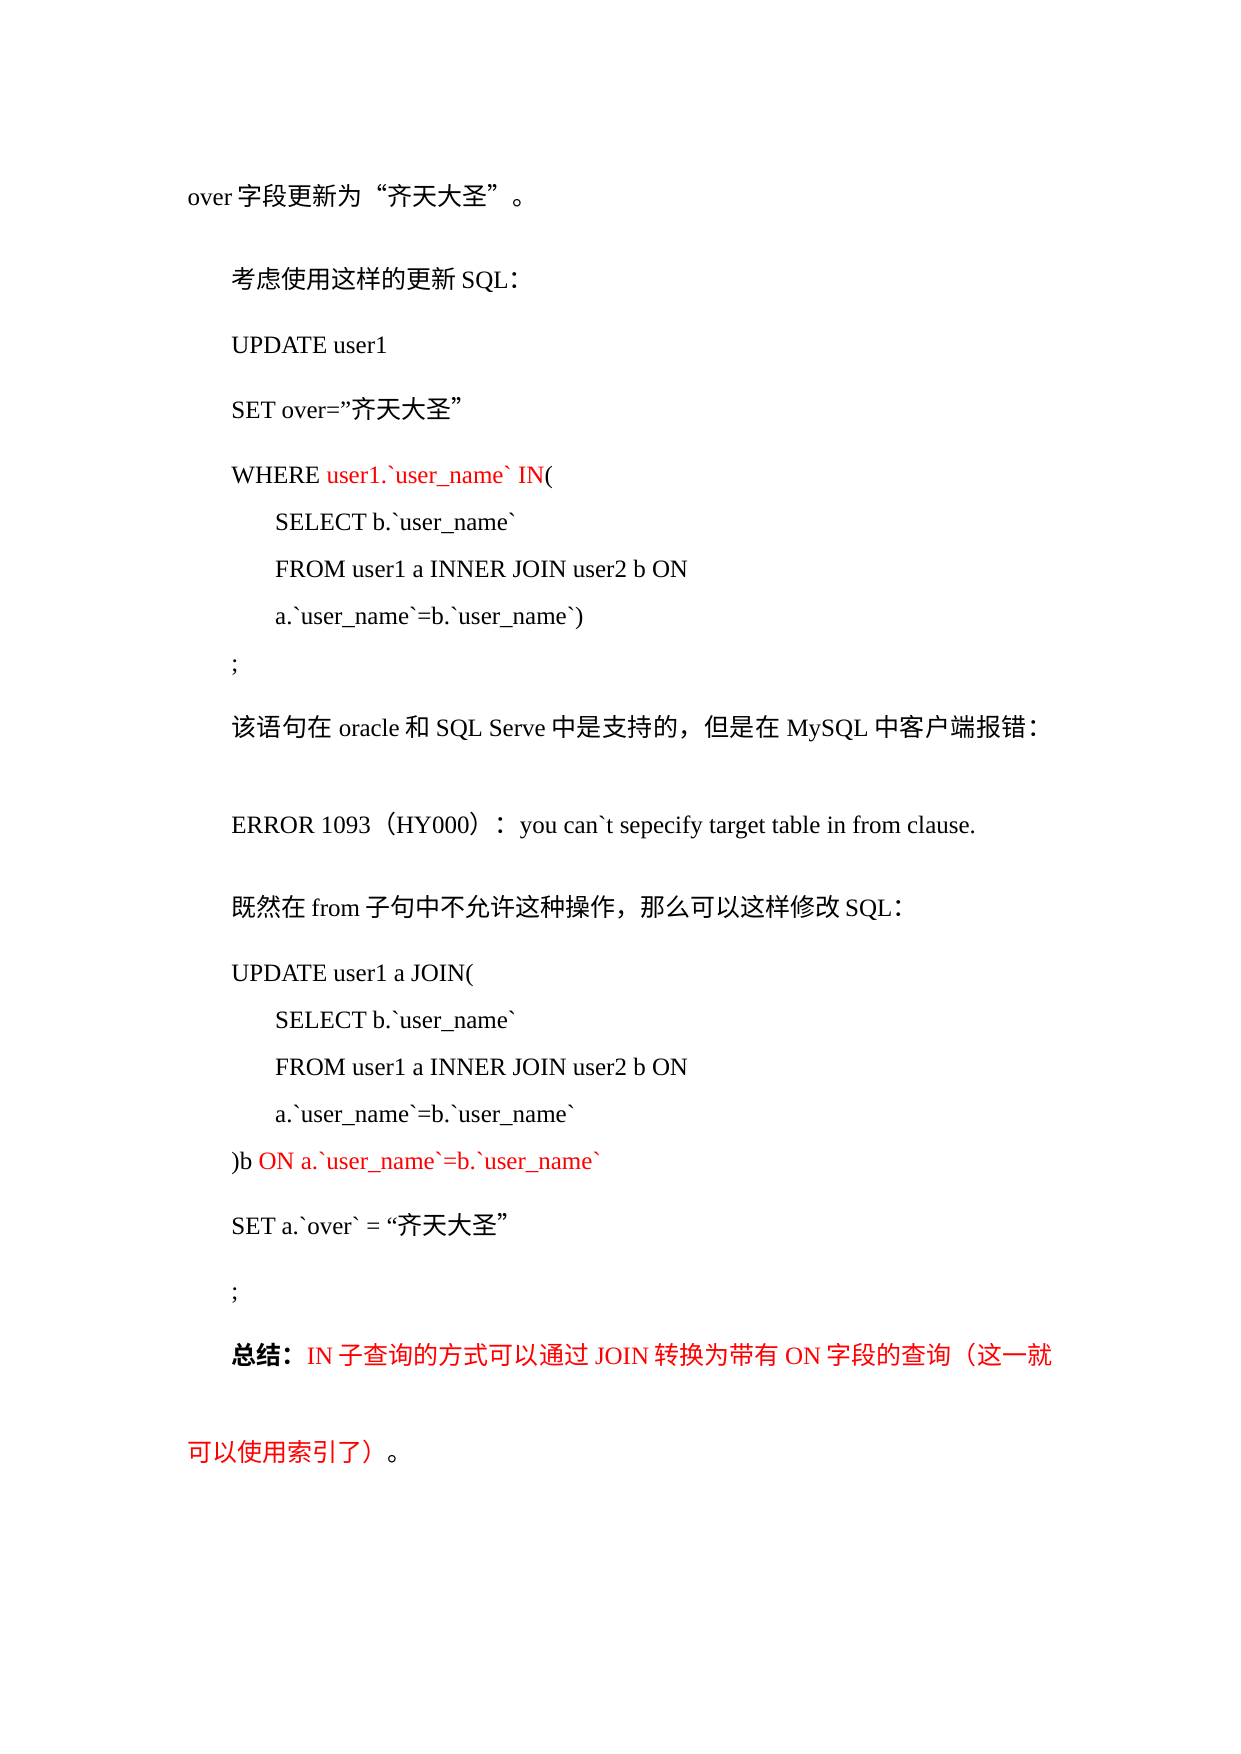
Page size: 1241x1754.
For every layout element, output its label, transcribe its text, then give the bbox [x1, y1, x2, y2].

text SELECT b.`user_name` [187, 1003, 1053, 1036]
text SELECT b.`user_name` [187, 505, 1053, 538]
text 该语句在oracle和SQL Serve中是支持的，但是在MySQL中客户端报错：ERROR 1093（HY000）：you can`t sepecify target table in from clause. [231, 693, 1053, 855]
text FROM user1 a INNER JOIN user2 b ON [187, 552, 1053, 584]
text ; [187, 1274, 1053, 1306]
text UPDATE user1 [187, 328, 1053, 361]
text UPDATE user1 a JOIN( [187, 956, 1053, 989]
text SET a.`over` = “齐天大圣” [187, 1191, 1053, 1256]
text ; [187, 646, 1053, 678]
text WHERE user1.`user_name` IN( [187, 458, 1053, 491]
text 把同时存在于取经四人组和悟空兄弟表中的记录的人在取经四人组表中的over字段更新为“齐天大圣”。 [187, 162, 1053, 227]
text )b ON a.`user_name`=b.`user_name` [187, 1144, 1053, 1176]
text FROM user1 a INNER JOIN user2 b ON [187, 1050, 1053, 1083]
text a.`user_name`=b.`user_name`) [187, 599, 1053, 631]
text a.`user_name`=b.`user_name` [187, 1097, 1053, 1129]
text 总结：IN子查询的方式可以通过JOIN转换为带有ON字段的查询（这一就可以使用索引了）。 [187, 1321, 1053, 1483]
text 既然在from子句中不允许这种操作，那么可以这样修改SQL： [187, 873, 1053, 938]
text 考虑使用这样的更新SQL： [187, 245, 1053, 310]
text SET over=”齐天大圣” [187, 375, 1053, 440]
